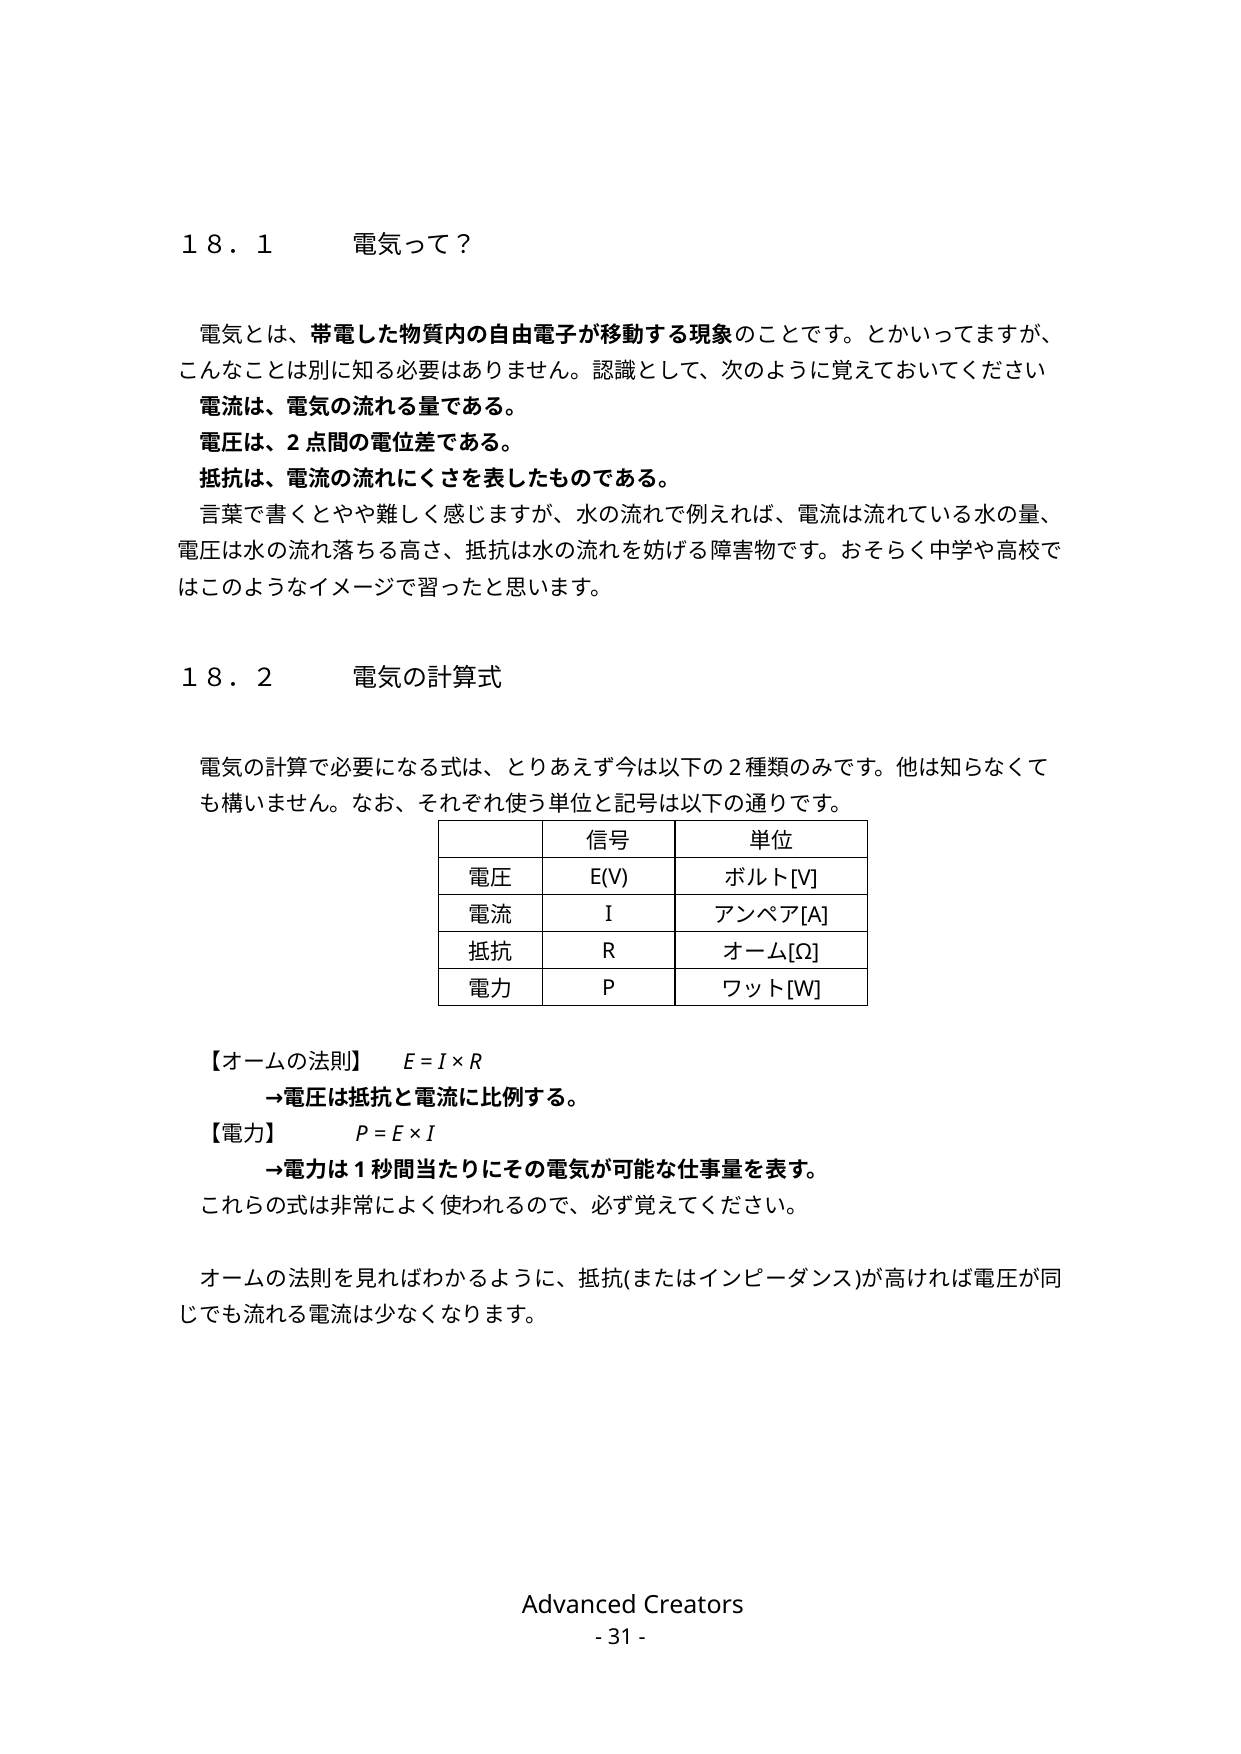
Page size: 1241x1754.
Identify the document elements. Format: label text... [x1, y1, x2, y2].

table_cell E(V) [543, 858, 674, 894]
subtitle 電気の計算式 [177, 639, 1063, 712]
text 抵抗は、電流の流れにくさを表したものである。 [177, 459, 1063, 495]
table_cell 電圧 [439, 858, 542, 894]
text オームの法則を見ればわかるように、抵抗(またはインピーダンス)が高ければ電圧が同じでも流れる電流は少なくなります。 [177, 1258, 1063, 1331]
table_cell P [543, 969, 674, 1005]
text 電圧は、2 点間の電位差である。 [177, 423, 1063, 459]
text →電力は1 秒間当たりにその電気が可能な仕事量を表す。 [177, 1150, 1063, 1186]
table_cell アンペア[A] [676, 895, 867, 931]
table_header 単位 [676, 821, 867, 857]
text 電流は、電気の流れる量である。 [177, 387, 1063, 423]
text これらの式は非常によく使われるので、必ず覚えてください。 [177, 1186, 1063, 1222]
text 電気の計算で必要になる式は、とりあえず今は以下の2種類のみです。他は知らなくて [177, 748, 1063, 784]
table_header [439, 821, 542, 857]
text も構いません。なお、それぞれ使う単位と記号は以下の通りです。 [177, 784, 1063, 820]
table_cell ボルト[V] [676, 858, 867, 894]
text 【電力】 P = E × I [177, 1114, 1063, 1150]
table_cell I [543, 895, 674, 931]
table_cell ワット[W] [676, 969, 867, 1005]
table_cell オーム[Ω] [676, 932, 867, 968]
table_cell 電力 [439, 969, 542, 1005]
table_cell 抵抗 [439, 932, 542, 968]
text 電気とは、帯電した物質内の自由電子が移動する現象のことです。とかいってますが、こんなことは別に知る必要はありません。認識として、次のように覚えておいてください [177, 315, 1063, 387]
subtitle 電気って？ [177, 207, 1063, 279]
table_cell 電流 [439, 895, 542, 931]
table_header 信号 [543, 821, 674, 857]
text 【オームの法則】 E = I × R [177, 1042, 1063, 1078]
text →電圧は抵抗と電流に比例する。 [177, 1078, 1063, 1114]
table_cell R [543, 932, 674, 968]
text 言葉で書くとやや難しく感じますが、水の流れで例えれば、電流は流れている水の量、電圧は水の流れ落ちる高さ、抵抗は水の流れを妨げる障害物です。おそらく中学や高校ではこのようなイメージで習ったと思います。 [177, 495, 1063, 603]
